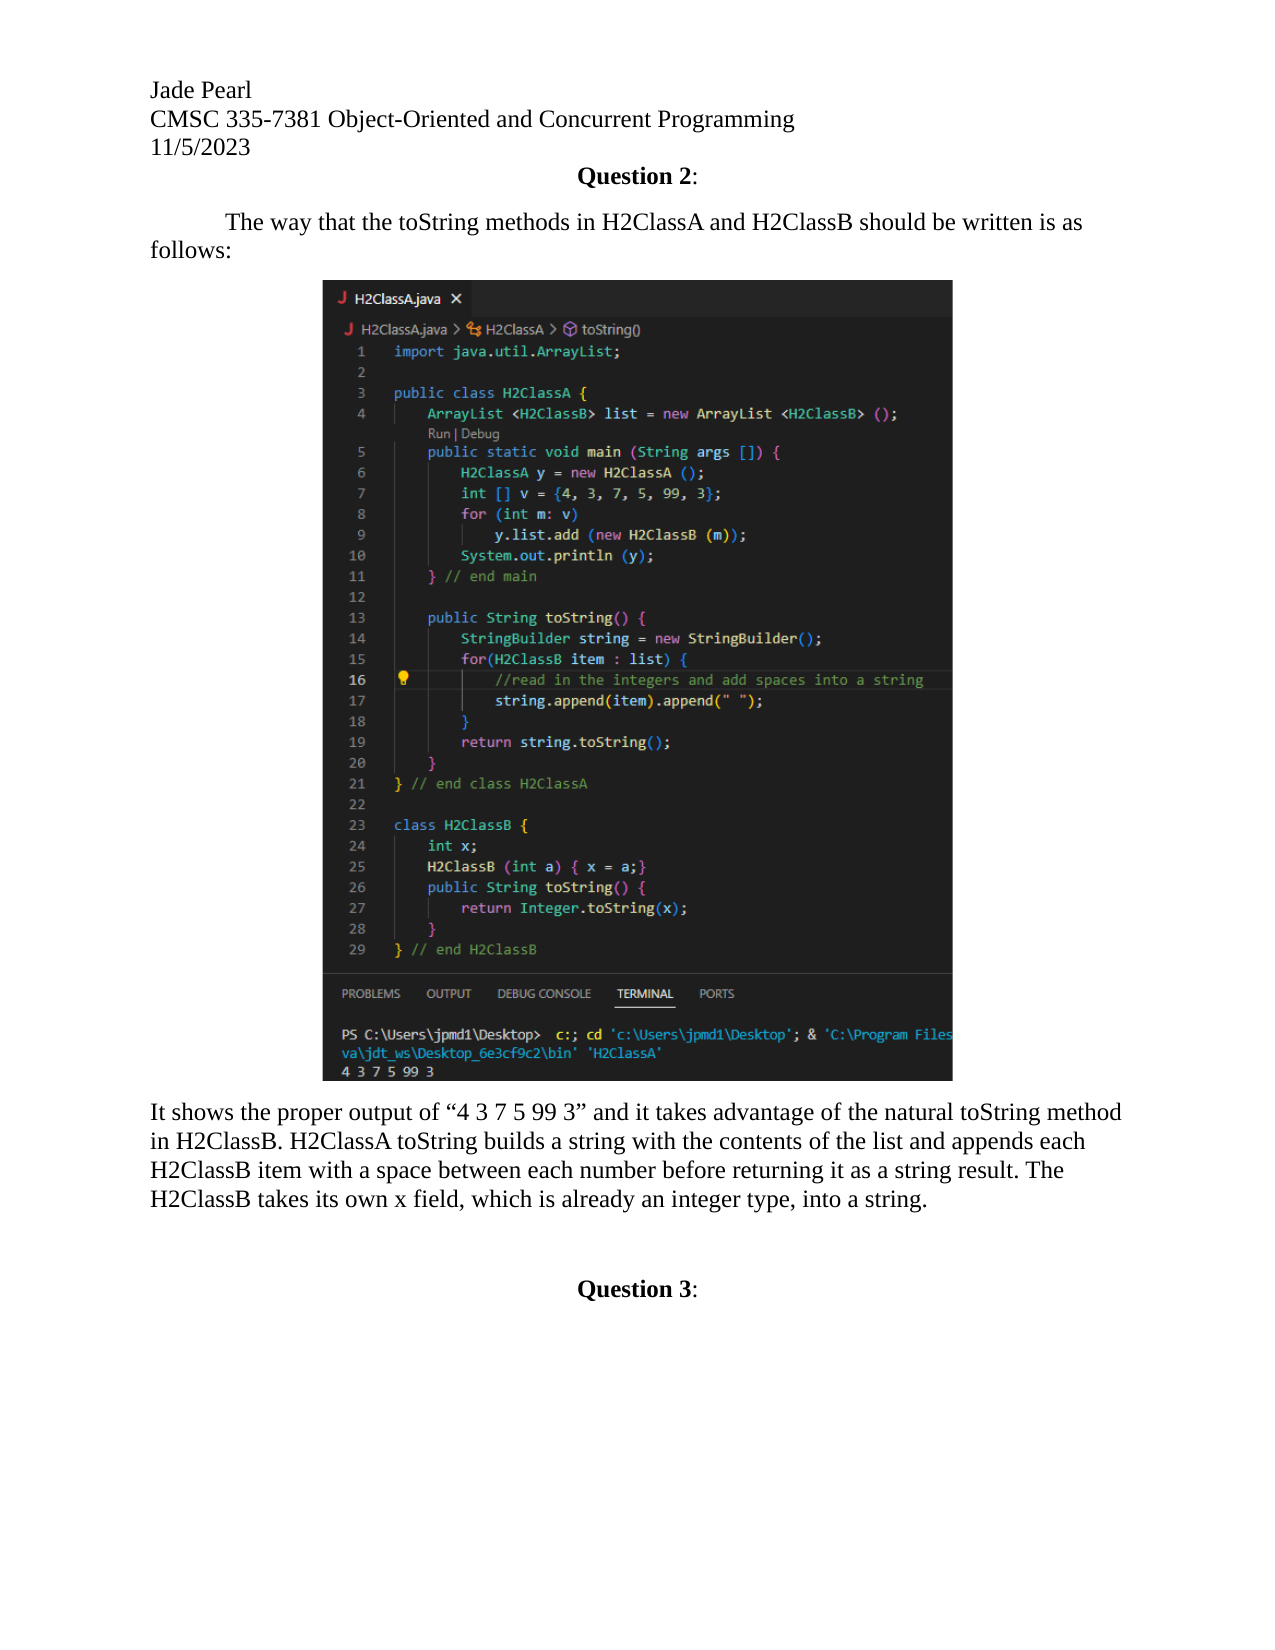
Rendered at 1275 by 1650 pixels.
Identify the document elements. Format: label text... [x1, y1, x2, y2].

text It shows the proper output of “4 3 7 5 99 3” and it takes advantage of the natural toString method in H2ClassB. H2ClassA toString builds a string with the contents of the list and appends each H2ClassB item with a space between each number before returning it as a string result. The H2ClassB takes its own x field, which is already an integer type, into a string. [150, 1097, 1125, 1212]
picture [322, 280, 953, 1081]
text Question 2: [150, 161, 1125, 190]
text The way that the toString methods in H2ClassA and H2ClassB should be written is as follows: [150, 207, 1125, 264]
text Question 3: [150, 1274, 1125, 1303]
